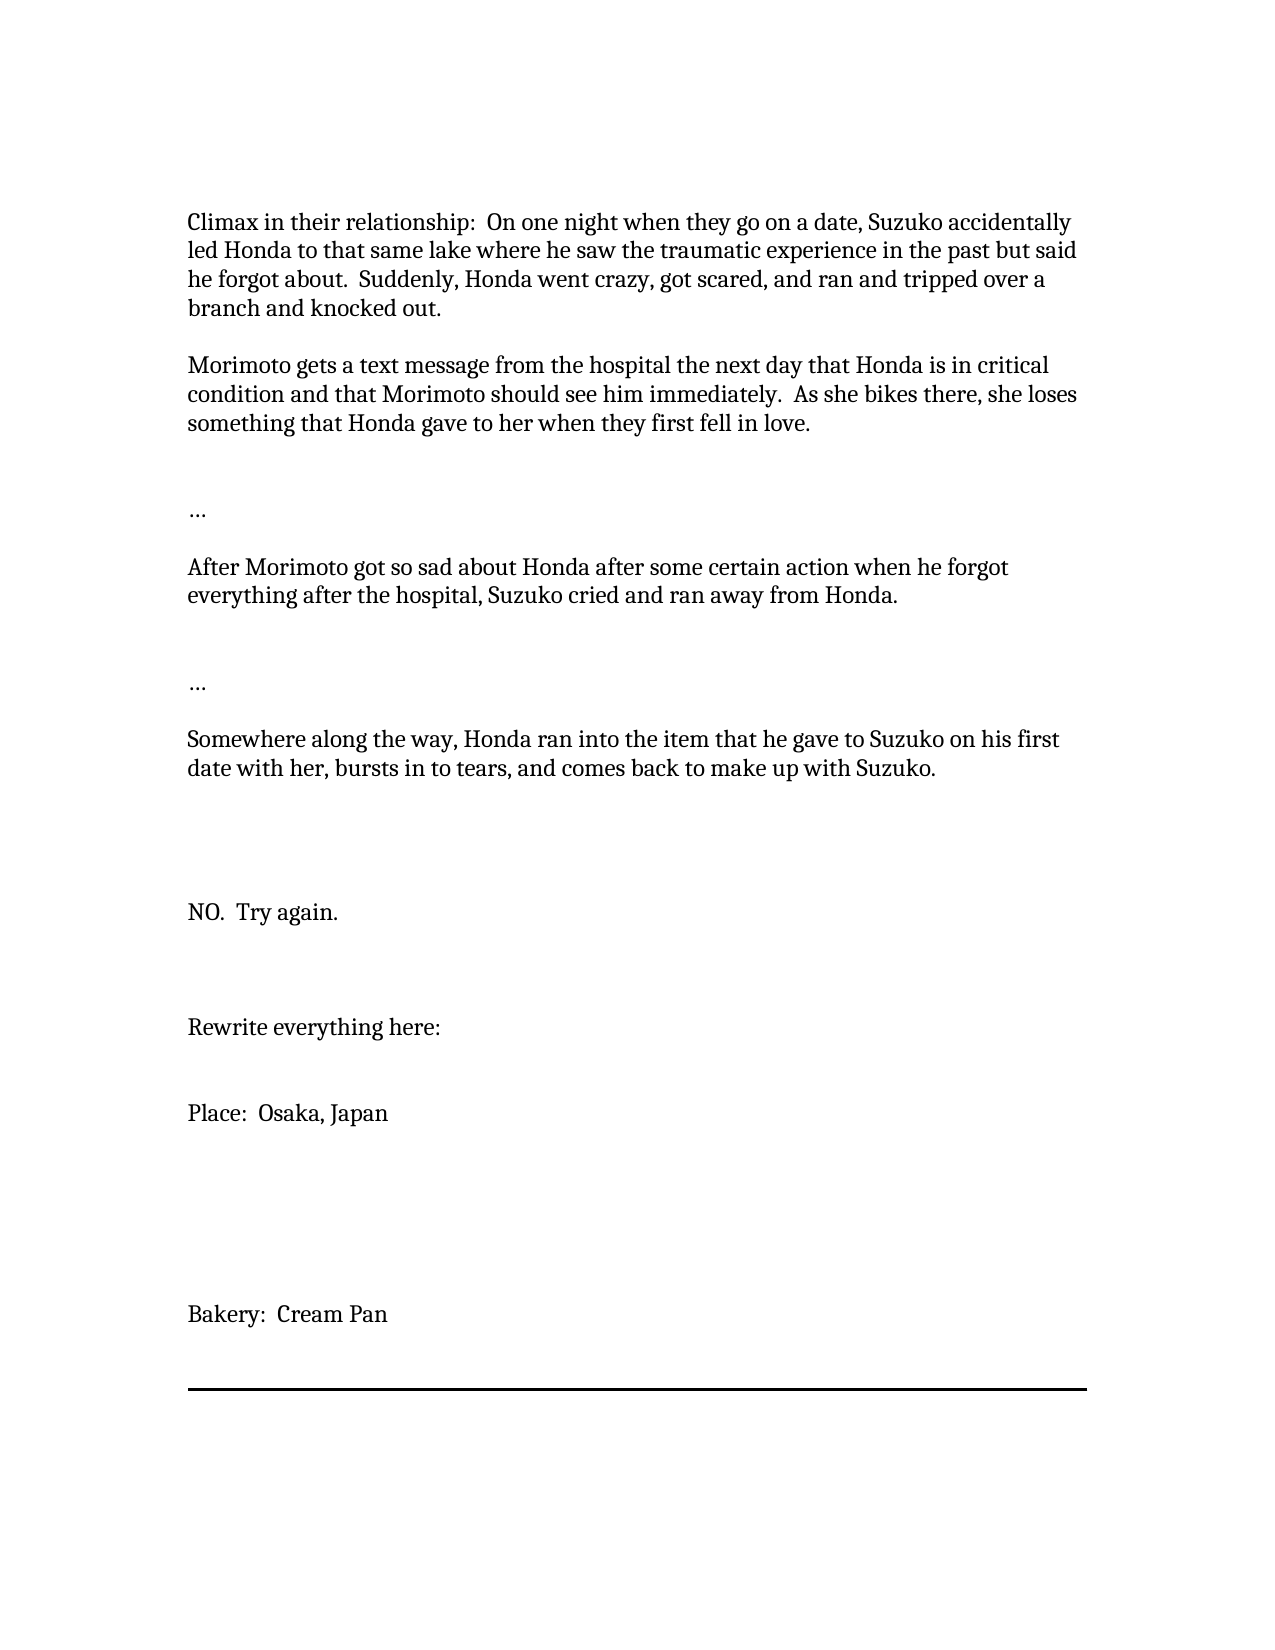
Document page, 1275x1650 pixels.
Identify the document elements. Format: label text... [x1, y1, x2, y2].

text NO. Try again. [187, 897, 1087, 926]
text Climax in their relationship: On one night when they go on a date, Suzuko accidentally led Honda to that same lake where he saw the traumatic experience in the past but said he forgot about. Suddenly, Honda went crazy, got scared, and ran and tripped over a branch and knocked out. [187, 207, 1087, 322]
text Bakery: Cream Pan [187, 1300, 1087, 1329]
text … [187, 667, 1087, 696]
text Rewrite everything here: [187, 1012, 1087, 1041]
text Somewhere along the way, Honda ran into the item that he gave to Suzuko on his first date with her, bursts in to tears, and comes back to make up with Suzuko. [187, 725, 1087, 782]
text Morimoto gets a text message from the hospital the next day that Honda is in critical condition and that Morimoto should see him immediately. As she bikes there, she loses something that Honda gave to her when they first fell in love. [187, 351, 1087, 437]
text Place: Osaka, Japan [187, 1099, 1087, 1127]
text After Morimoto got so sad about Honda after some certain action when he forgot everything after the hospital, Suzuko cried and ran away from Honda. [187, 552, 1087, 610]
text … [187, 495, 1087, 524]
